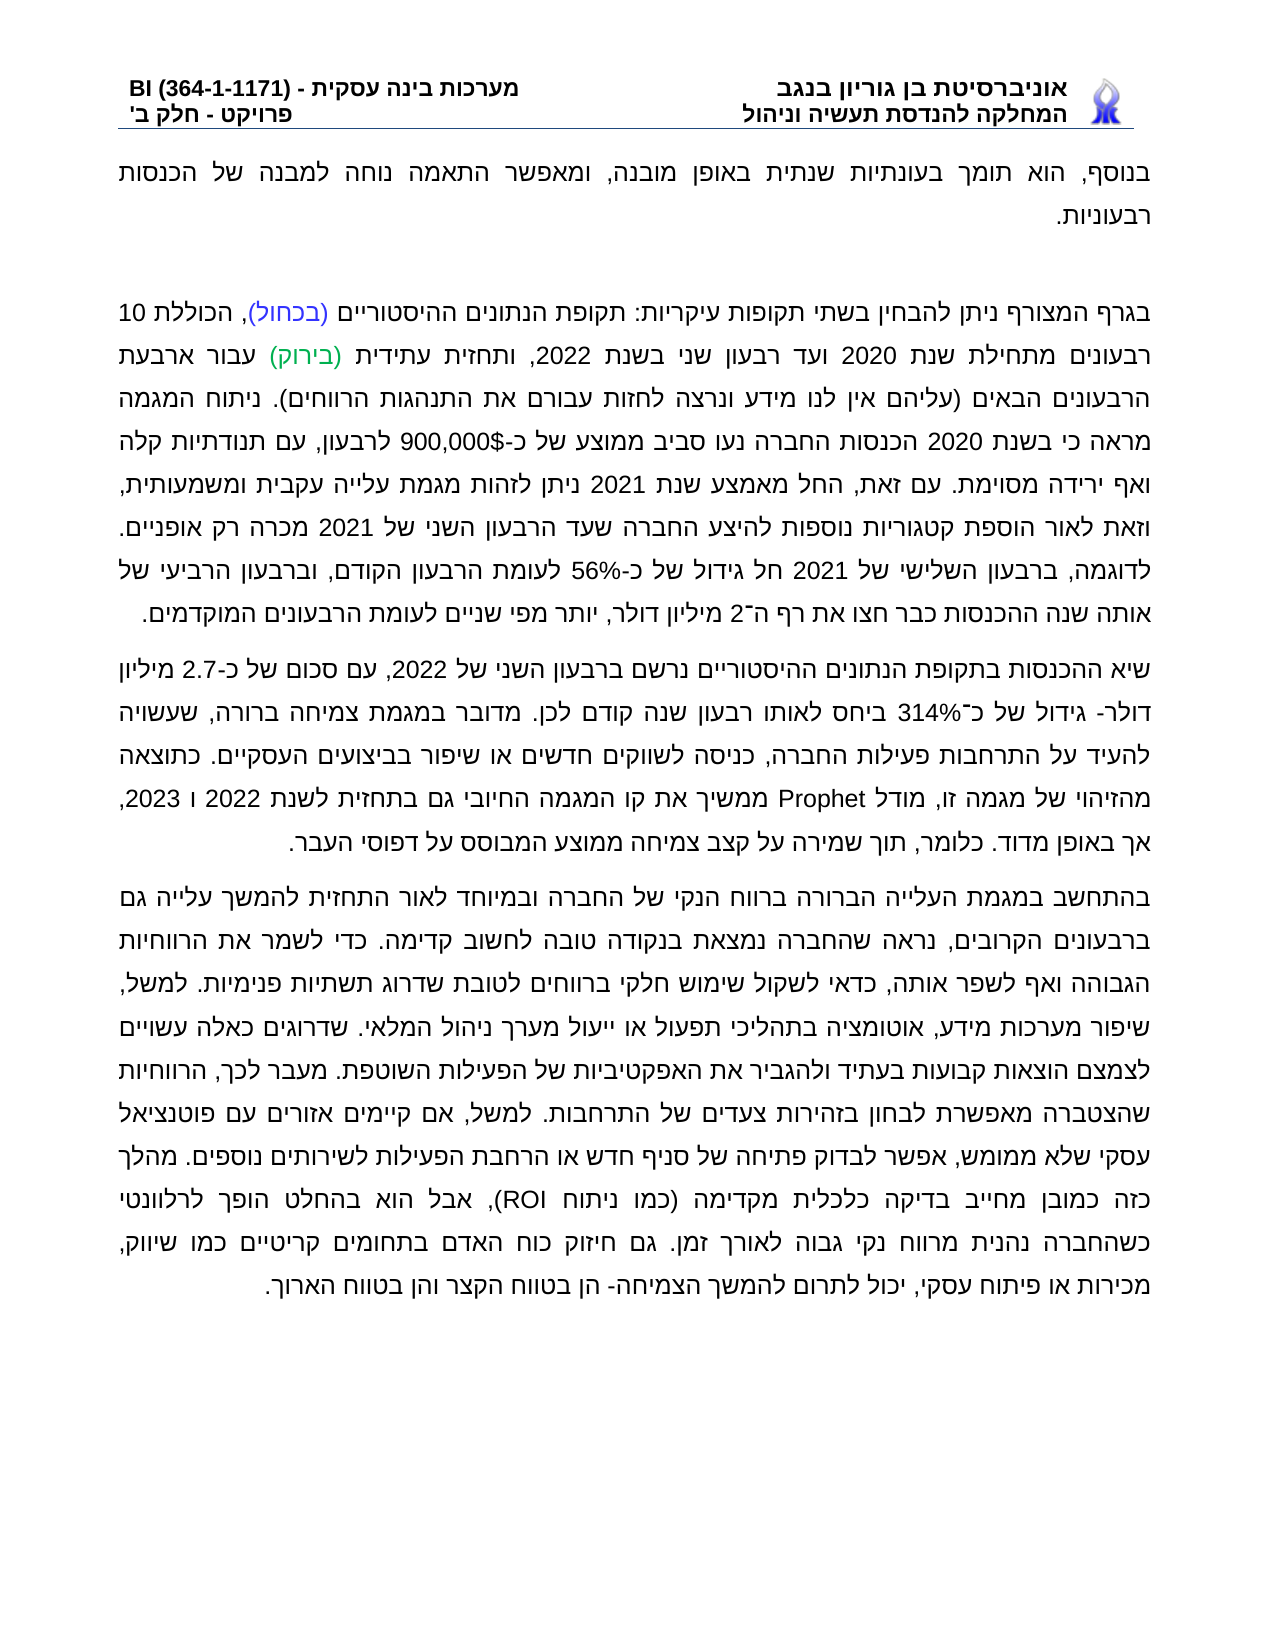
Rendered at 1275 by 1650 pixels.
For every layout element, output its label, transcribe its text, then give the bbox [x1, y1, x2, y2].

text שיא ההכנסות בתקופת הנתונים ההיסטוריים נרשם ברבעון השני של 2022, עם סכום של כ-2.7 מיליון דולר- גידול של כ־314% ביחס לאותו רבעון שנה קודם לכן. מדובר במגמת צמיחה ברורה, שעשויה להעיד על התרחבות פעילות החברה, כניסה לשווקים חדשים או שיפור בביצועים העסקיים. כתוצאה מהזיהוי של מגמה זו, מודל Prophet ממשיך את קו המגמה החיובי גם בתחזית לשנת 2022 ו 2023, אך באופן מדוד. כלומר, תוך שמירה על קצב צמיחה ממוצע המבוסס על דפוסי העבר. [118, 655, 1152, 856]
picture [1089, 77, 1123, 125]
text בהתחשב במגמת העלייה הברורה ברווח הנקי של החברה ובמיוחד לאור התחזית להמשך עלייה גם ברבעונים הקרובים, נראה שהחברה נמצאת בנקודה טובה לחשוב קדימה. כדי לשמר את הרווחיות הגבוהה ואף לשפר אותה, כדאי לשקול שימוש חלקי ברווחים לטובת שדרוג תשתיות פנימיות. למשל, שיפור מערכות מידע, אוטומציה בתהליכי תפעול או ייעול מערך ניהול המלאי. שדרוגים כאלה עשויים לצמצם הוצאות קבועות בעתיד ולהגביר את האפקטיביות של הפעילות השוטפת. מעבר לכך, הרווחיות שהצטברה מאפשרת לבחון בזהירות צעדים של התרחבות. למשל, אם קיימים אזורים עם פוטנציאל עסקי שלא ממומש, אפשר לבדוק פתיחה של סניף חדש או הרחבת הפעילות לשירותים נוספים. מהלך כזה כמובן מחייב בדיקה כלכלית מקדימה (כמו ניתוח ROI), אבל הוא בהחלט הופך לרלוונטי כשהחברה נהנית מרווח נקי גבוה לאורך זמן. גם חיזוק כוח האדם בתחומים קריטיים כמו שיווק, מכירות או פיתוח עסקי, יכול לתרום להמשך הצמיחה- הן בטווח הקצר והן בטווח הארוך. [118, 883, 1152, 1300]
text לצורך חיזוי הכנסות עתידיות של החברה, נעשה שימוש במודל Prophet, מודל חיזוי סדרות זמן שפותח על ידי חברתFacebook . מודל זה נבחר בזכות ההתאמה הגבוהה שלו לנתונים עסקיים הכוללים מגמות ארוכות טווח, שינויים עונתיים, ונקודות שינוי פתאומיות. יתרונו המרכזי של Prophet הוא בפשטות השימוש וביכולתו להניב תחזיות מדויקות גם כאשר זמינות כמות נתונים מוגבלת יחסית. בנוסף, הוא תומך בעונתיות שנתית באופן מובנה, ומאפשר התאמה נוחה למבנה של הכנסות רבעוניות. [118, 157, 1152, 229]
text בגרף המצורף ניתן להבחין בשתי תקופות עיקריות: תקופת הנתונים ההיסטוריים (בכחול), הכוללת 10 רבעונים מתחילת שנת 2020 ועד רבעון שני בשנת 2022, ותחזית עתידית (בירוק) עבור ארבעת הרבעונים הבאים (עליהם אין לנו מידע ונרצה לחזות עבורם את התנהגות הרווחים). ניתוח המגמה מראה כי בשנת 2020 הכנסות החברה נעו סביב ממוצע של כ-900,000$ לרבעון, עם תנודתיות קלה ואף ירידה מסוימת. עם זאת, החל מאמצע שנת 2021 ניתן לזהות מגמת עלייה עקבית ומשמעותית, וזאת לאור הוספת קטגוריות נוספות להיצע החברה שעד הרבעון השני של 2021 מכרה רק אופניים. לדוגמה, ברבעון השלישי של 2021 חל גידול של כ-56% לעומת הרבעון הקודם, וברבעון הרביעי של אותה שנה ההכנסות כבר חצו את רף ה־2 מיליון דולר, יותר מפי שניים לעומת הרבעונים המוקדמים. [118, 297, 1152, 628]
